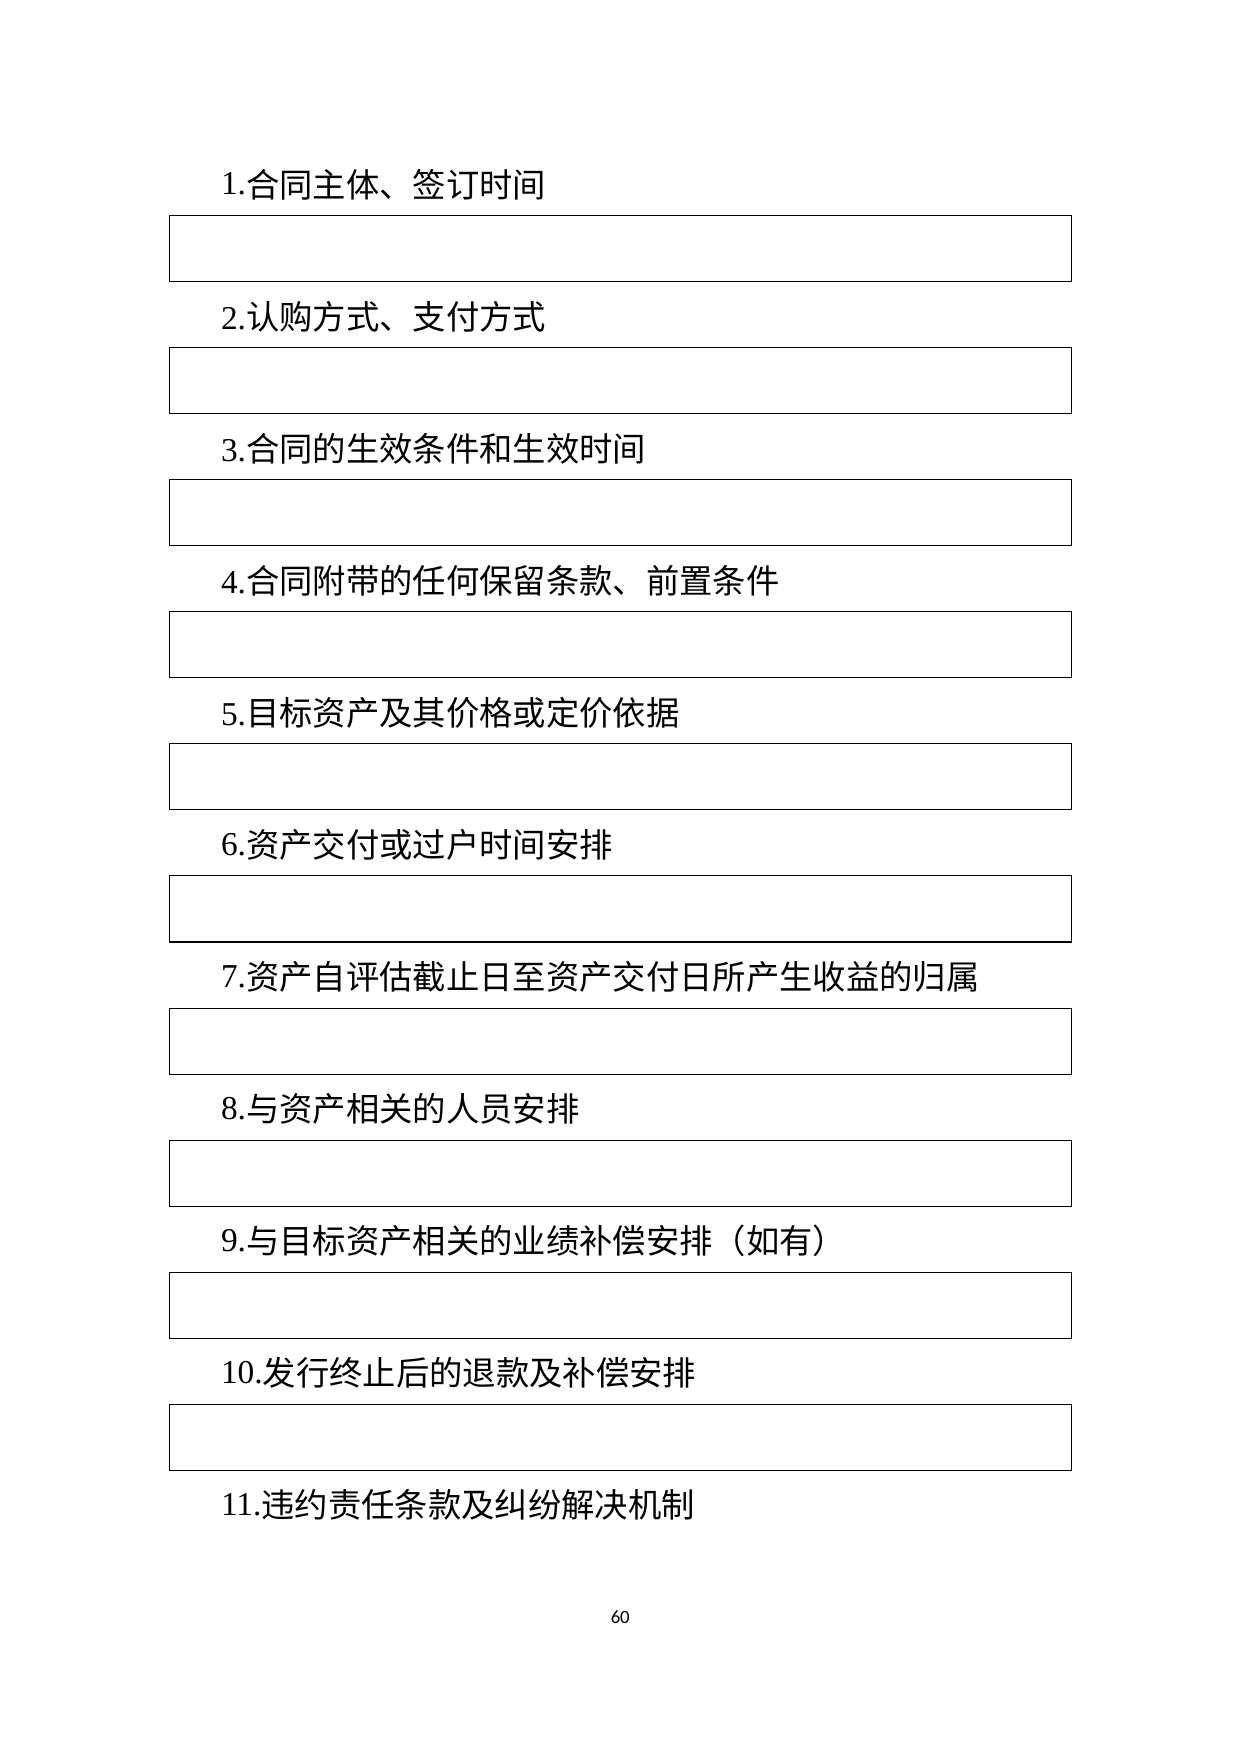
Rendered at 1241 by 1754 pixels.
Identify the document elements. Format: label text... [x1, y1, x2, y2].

table_header [170, 744, 1071, 809]
table_header [170, 1009, 1071, 1073]
table_header [170, 876, 1071, 941]
table_header [170, 348, 1071, 413]
table_header [170, 216, 1071, 281]
text 9.与目标资产相关的业绩补偿安排（如有） [187, 1207, 1053, 1272]
table_header [170, 480, 1071, 545]
text 6.资产交付或过户时间安排 [187, 810, 1053, 875]
text 7.资产自评估截止日至资产交付日所产生收益的归属 [187, 943, 1053, 1007]
text 4.合同附带的任何保留条款、前置条件 [187, 546, 1053, 611]
table_header [170, 1405, 1071, 1470]
text 3.合同的生效条件和生效时间 [187, 414, 1053, 479]
table_header [170, 1141, 1071, 1206]
table_header [170, 612, 1071, 677]
text 8.与资产相关的人员安排 [187, 1075, 1053, 1139]
text 11.违约责任条款及纠纷解决机制 [187, 1471, 1053, 1536]
text 1.合同主体、签订时间 [187, 150, 1053, 215]
text 2.认购方式、支付方式 [187, 282, 1053, 347]
text 10.发行终止后的退款及补偿安排 [187, 1339, 1053, 1404]
text 5.目标资产及其价格或定价依据 [187, 678, 1053, 743]
table_header [170, 1273, 1071, 1338]
